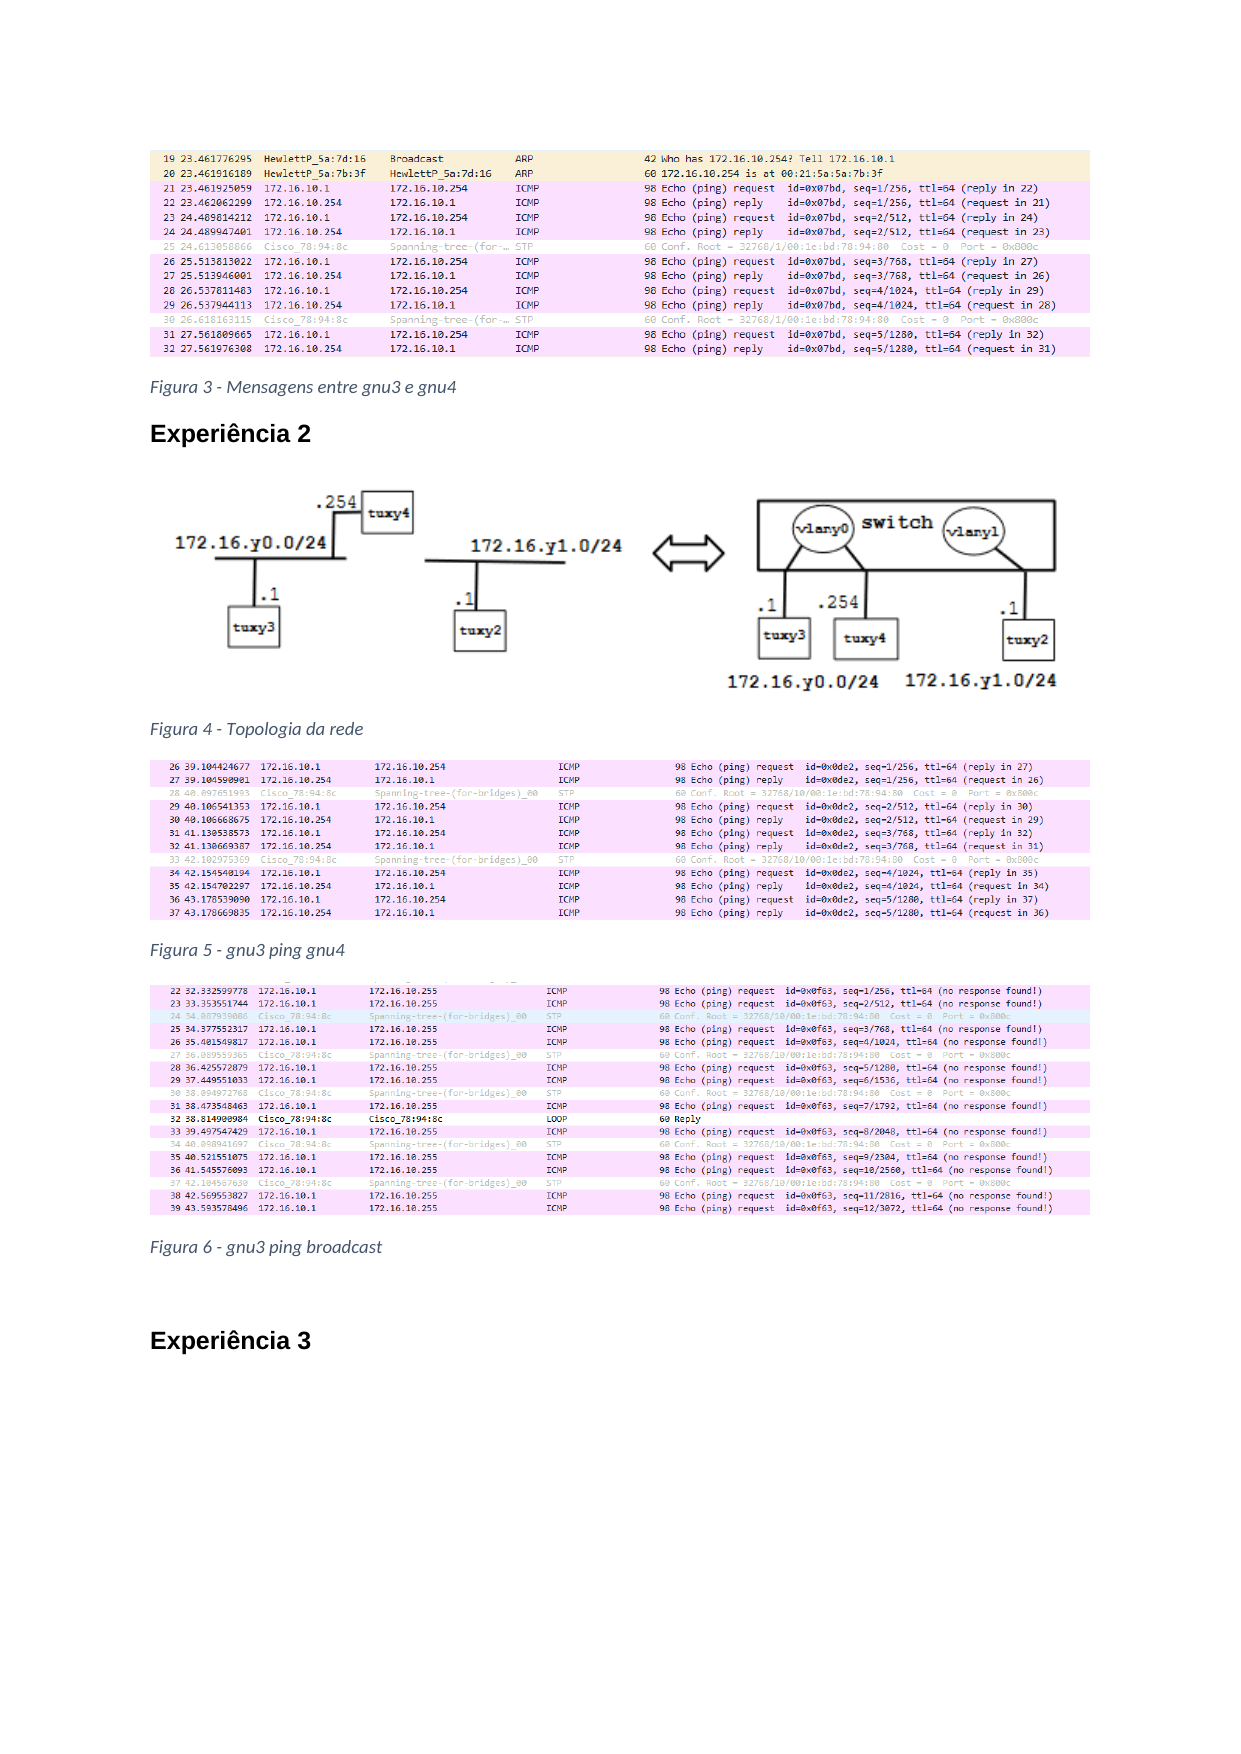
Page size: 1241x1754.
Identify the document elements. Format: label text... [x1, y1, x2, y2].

text Figura 6 - gnu3 ping broadcast [150, 1235, 1090, 1258]
picture [150, 467, 1091, 699]
picture [150, 150, 1091, 357]
picture [150, 982, 1091, 1217]
text Experiência 3 [150, 1326, 1090, 1355]
text Figura 5 - gnu3 ping gnu4 [150, 939, 1090, 962]
picture [150, 760, 1091, 920]
text Figura 3 - Mensagens entre gnu3 e gnu4 [150, 376, 1090, 398]
text Figura 4 - Topologia da rede [150, 717, 1090, 740]
text Experiência 2 [150, 419, 1090, 448]
